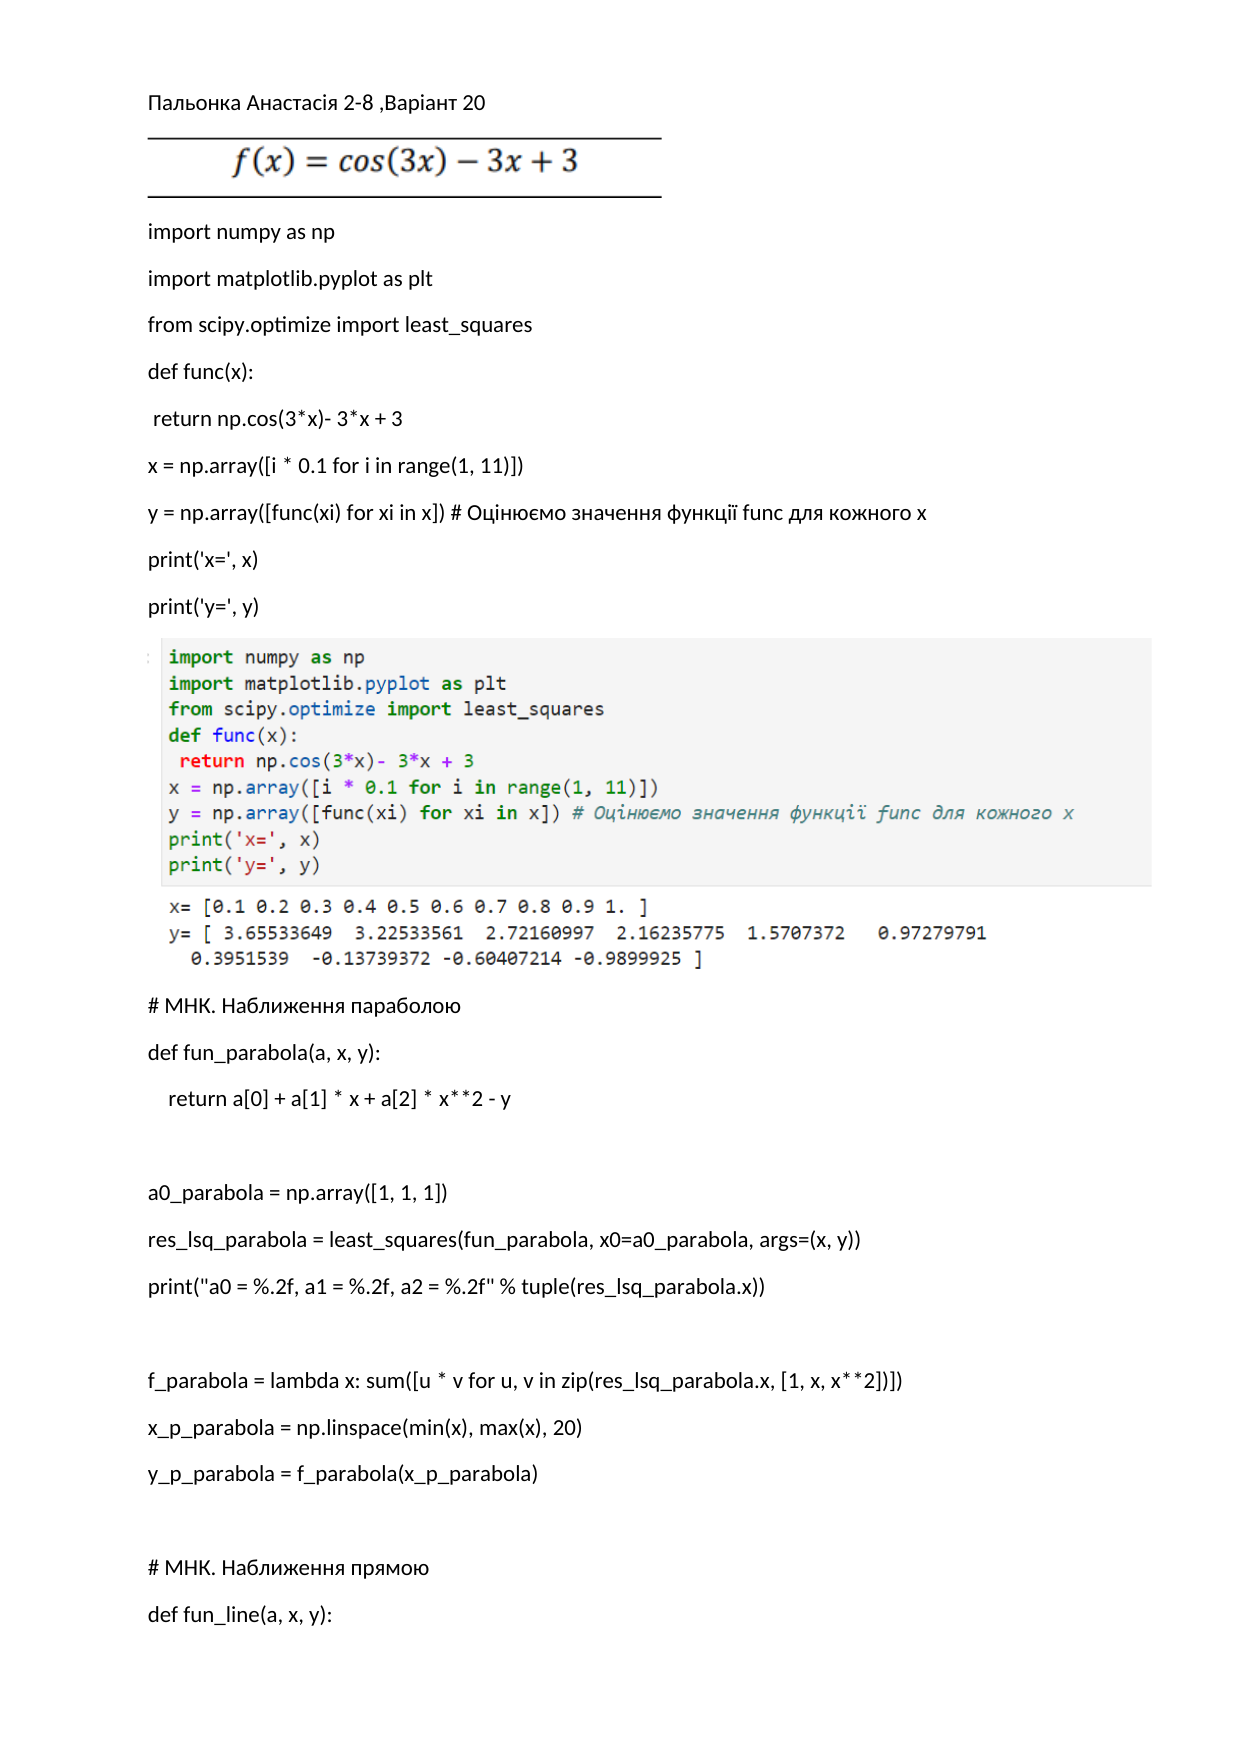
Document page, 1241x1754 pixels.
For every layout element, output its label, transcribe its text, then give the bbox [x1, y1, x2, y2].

text print('y=', y) [148, 592, 1152, 620]
text def fun_parabola(a, x, y): [148, 1038, 1152, 1066]
text import matplotlib.pyplot as plt [148, 264, 1152, 292]
text res_lsq_parabola = least_squares(fun_parabola, x0=a0_parabola, args=(x, y)) [148, 1225, 1152, 1253]
text # МНК. Наближення параболою [148, 991, 1152, 1019]
text import numpy as np [148, 217, 1152, 245]
text Пальонка Анастасія 2-8 ,Варіант 20 [148, 88, 1152, 117]
picture [147, 638, 1152, 972]
text f_parabola = lambda x: sum([u * v for u, v in zip(res_lsq_parabola.x, [1, x, x**2])]) [148, 1366, 1152, 1394]
text return a[0] + a[1] * x + a[2] * x**2 - y [148, 1084, 1152, 1113]
picture [147, 135, 662, 198]
text # МНК. Наближення прямою [148, 1553, 1152, 1581]
text print("a0 = %.2f, a1 = %.2f, a2 = %.2f" % tuple(res_lsq_parabola.x)) [148, 1272, 1152, 1300]
text a0_parabola = np.array([1, 1, 1]) [148, 1178, 1152, 1206]
text def func(x): [148, 357, 1152, 385]
text y = np.array([func(xi) for xi in x]) # Оцінюємо значення функції func для кожного x [148, 498, 1152, 526]
text x = np.array([i * 0.1 for i in range(1, 11)]) [148, 451, 1152, 479]
text return np.cos(3*x)- 3*x + 3 [148, 404, 1152, 432]
text x_p_parabola = np.linspace(min(x), max(x), 20) [148, 1413, 1152, 1441]
text print('x=', x) [148, 545, 1152, 573]
text y_p_parabola = f_parabola(x_p_parabola) [148, 1459, 1152, 1488]
text from scipy.optimize import least_squares [148, 311, 1152, 338]
text def fun_line(a, x, y): [148, 1600, 1152, 1628]
